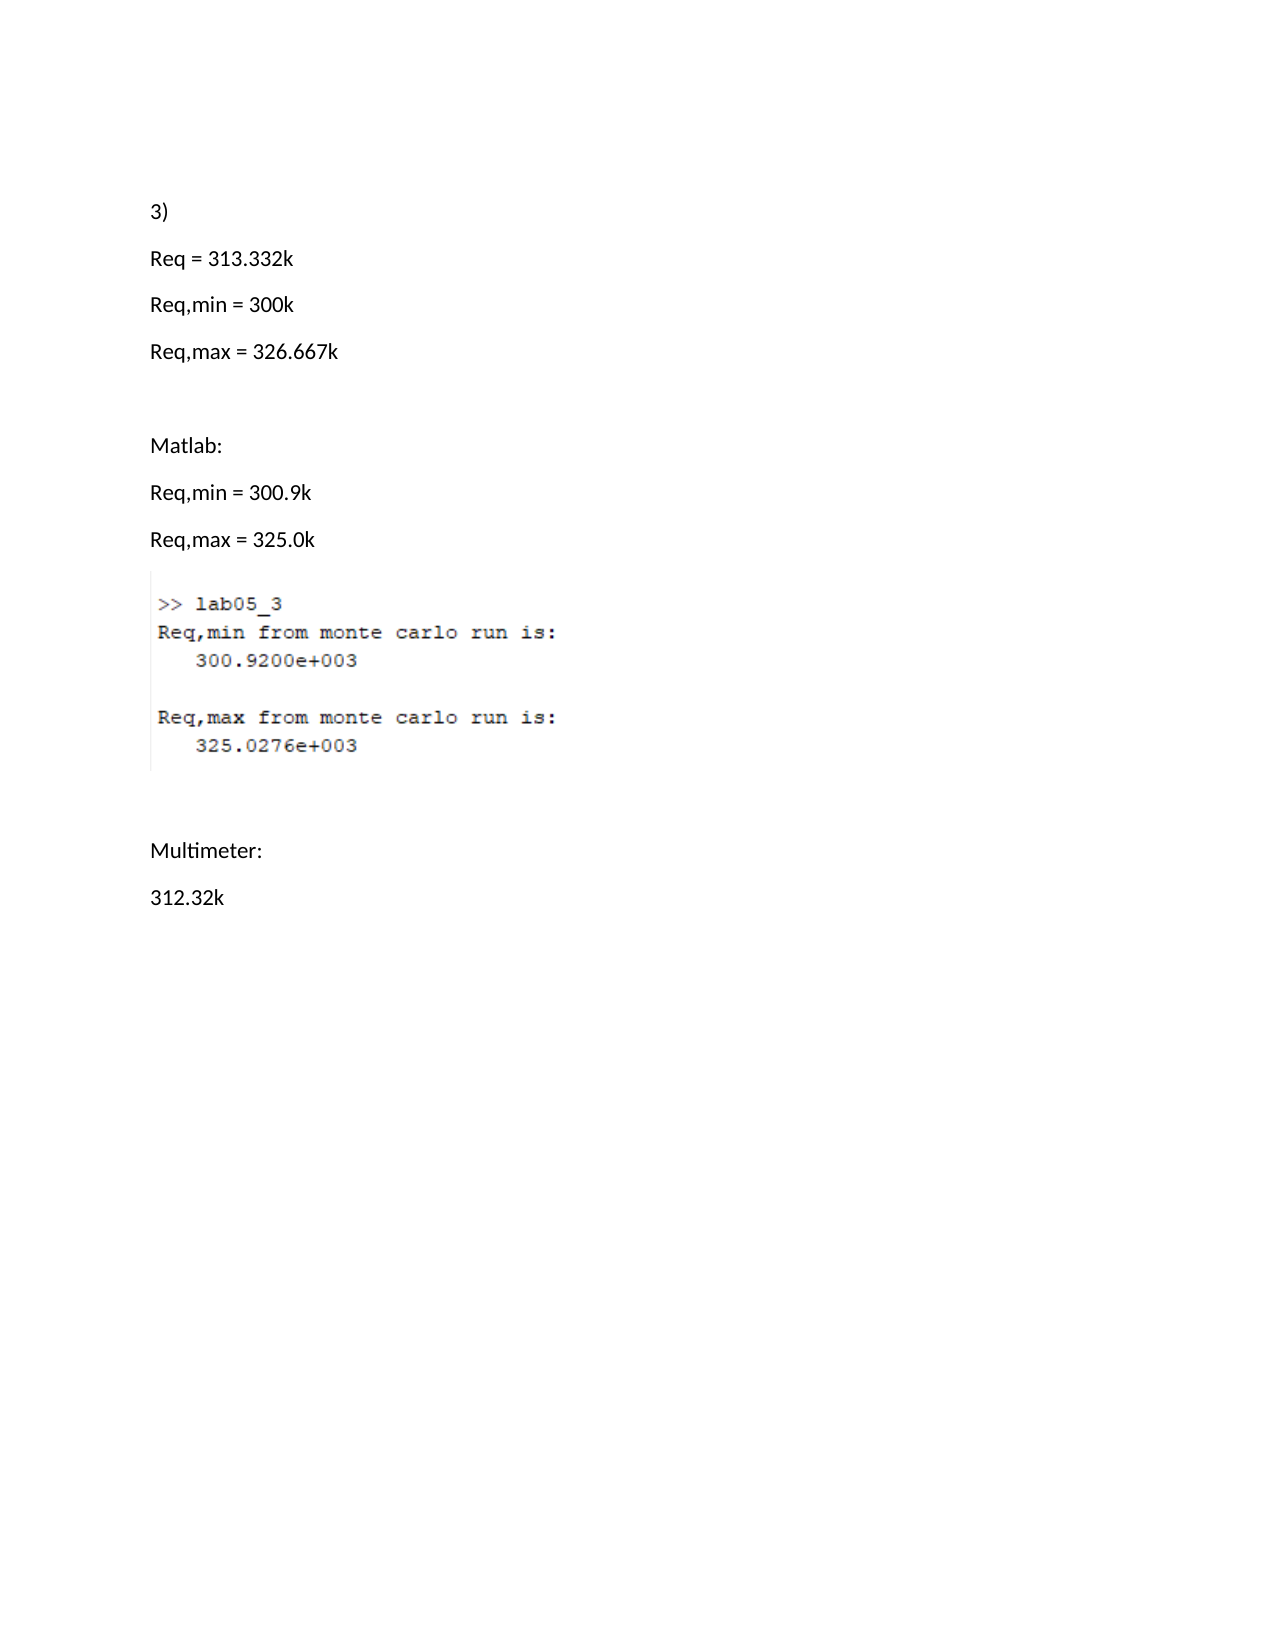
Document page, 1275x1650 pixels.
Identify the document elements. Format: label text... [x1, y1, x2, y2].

text Multimeter: [150, 836, 1125, 864]
text 312.32k [150, 883, 1125, 911]
text Req = 313.332k [150, 244, 1125, 272]
text Req,min = 300.9k [150, 478, 1125, 506]
text Matlab: [150, 431, 1125, 459]
text Req,min = 300k [150, 291, 1125, 319]
text Req,max = 325.0k [150, 525, 1125, 553]
text Req,max = 326.667k [150, 337, 1125, 366]
text 3) [150, 197, 1125, 225]
picture [150, 571, 613, 771]
